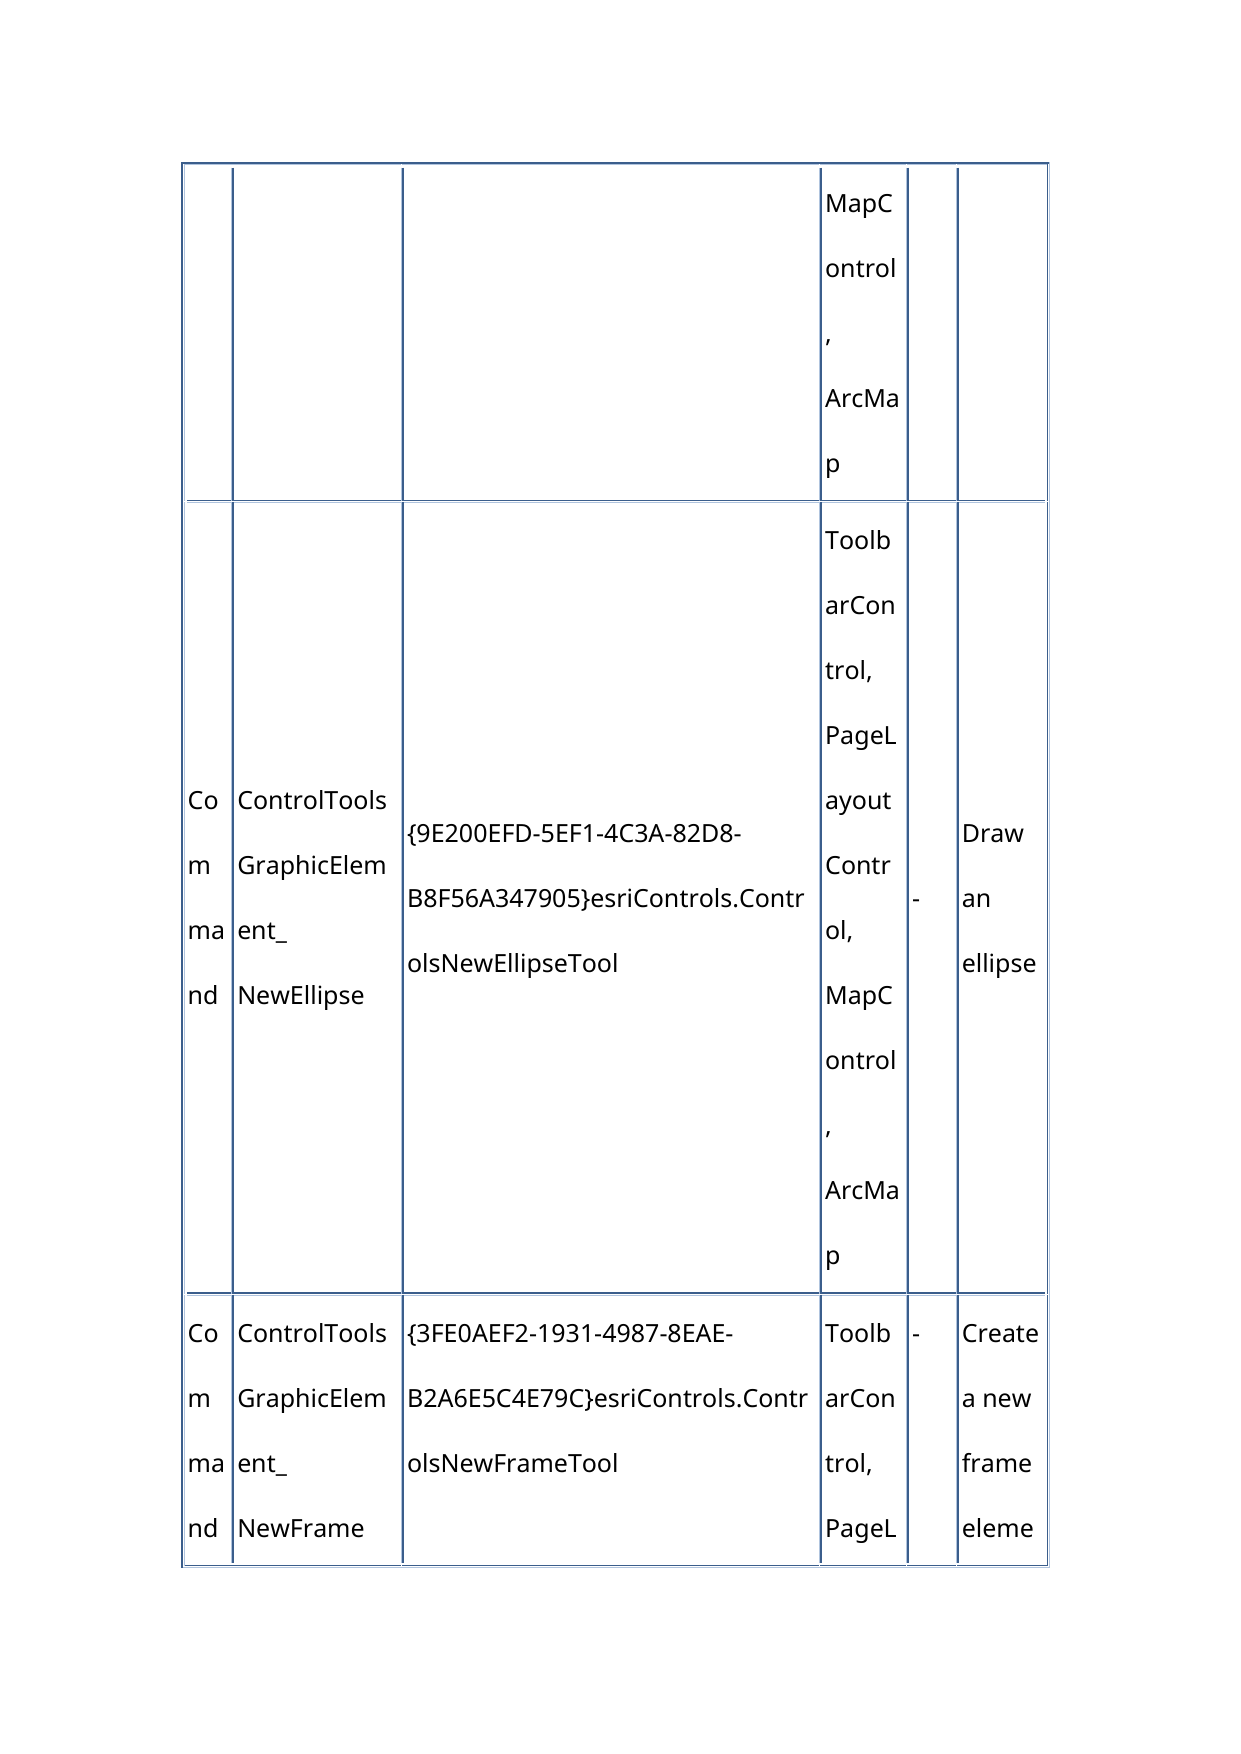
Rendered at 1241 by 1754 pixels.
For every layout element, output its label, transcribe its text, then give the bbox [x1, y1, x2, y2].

table_cell Draw an ellipse [959, 500, 1047, 1292]
table_cell - [907, 164, 957, 499]
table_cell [820, 164, 907, 499]
table_cell {9E200EFD-5EF1-4C3A-82D8-B8F56A347905}esriControls.ControlsNewEllipseTool [404, 503, 819, 1292]
table_cell Command [185, 500, 231, 1292]
table_cell Command [185, 165, 232, 499]
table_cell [820, 1296, 907, 1565]
table_cell ToolbarControl, PageLayoutControl, MapControl, ArcMap [822, 503, 906, 1292]
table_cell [957, 1292, 1047, 1565]
table_cell ControlToolsGraphicElement_ NewEllipse [234, 503, 401, 1292]
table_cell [402, 164, 820, 499]
table_cell Draw a curve [957, 165, 1047, 499]
table_cell Command [185, 1292, 232, 1565]
table_cell - [909, 503, 956, 1292]
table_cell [402, 1296, 820, 1565]
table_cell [232, 164, 402, 499]
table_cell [232, 1296, 402, 1565]
table_cell - [907, 1296, 957, 1565]
